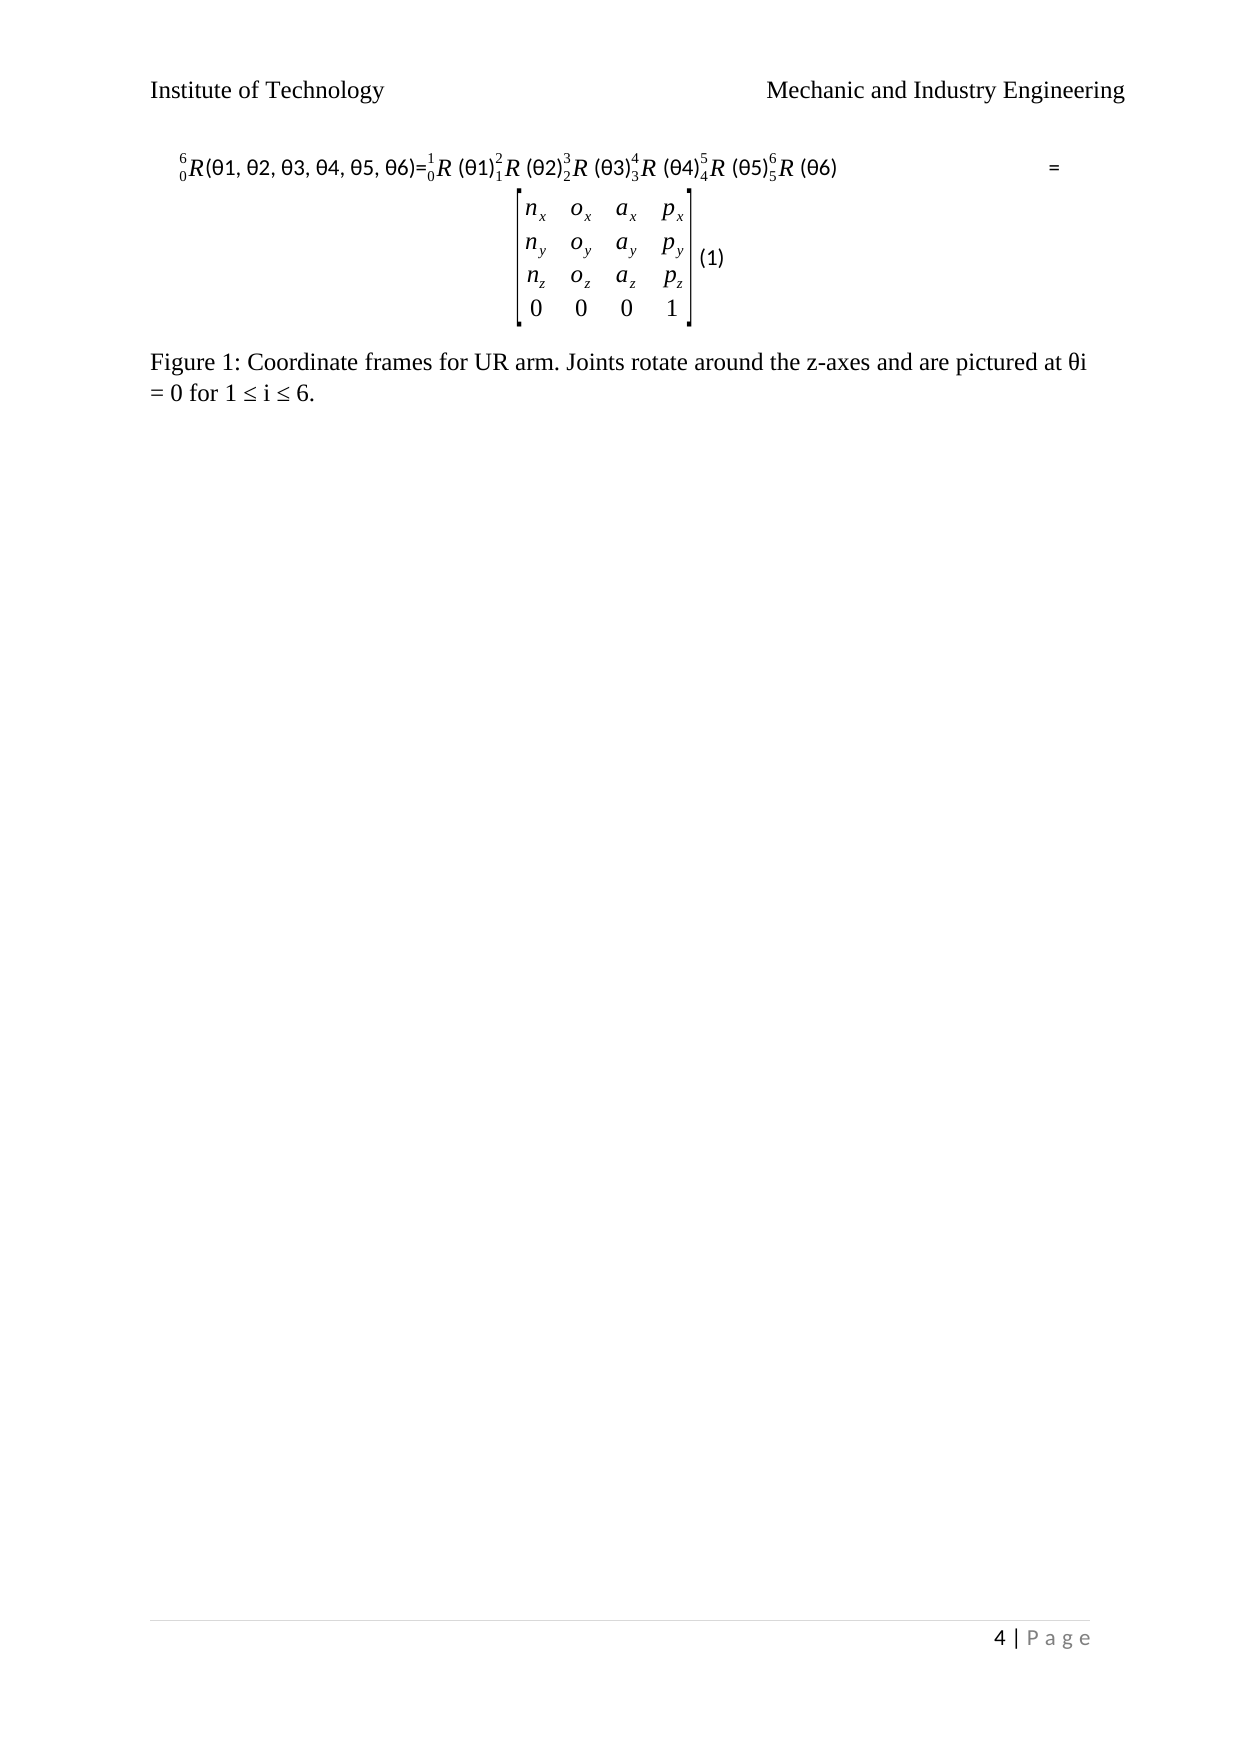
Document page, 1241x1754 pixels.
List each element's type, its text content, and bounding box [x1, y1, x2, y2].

text Figure 1: Coordinate frames for UR arm. Joints rotate around the z-axes and are pictured at θi = 0 for 1 ≤ i ≤ 6. [150, 347, 1090, 407]
text (θ1, θ2, θ3, θ4, θ5, θ6)= (θ1) (θ2) (θ3) (θ4) (θ5) (θ6) = (1) [150, 150, 1090, 328]
